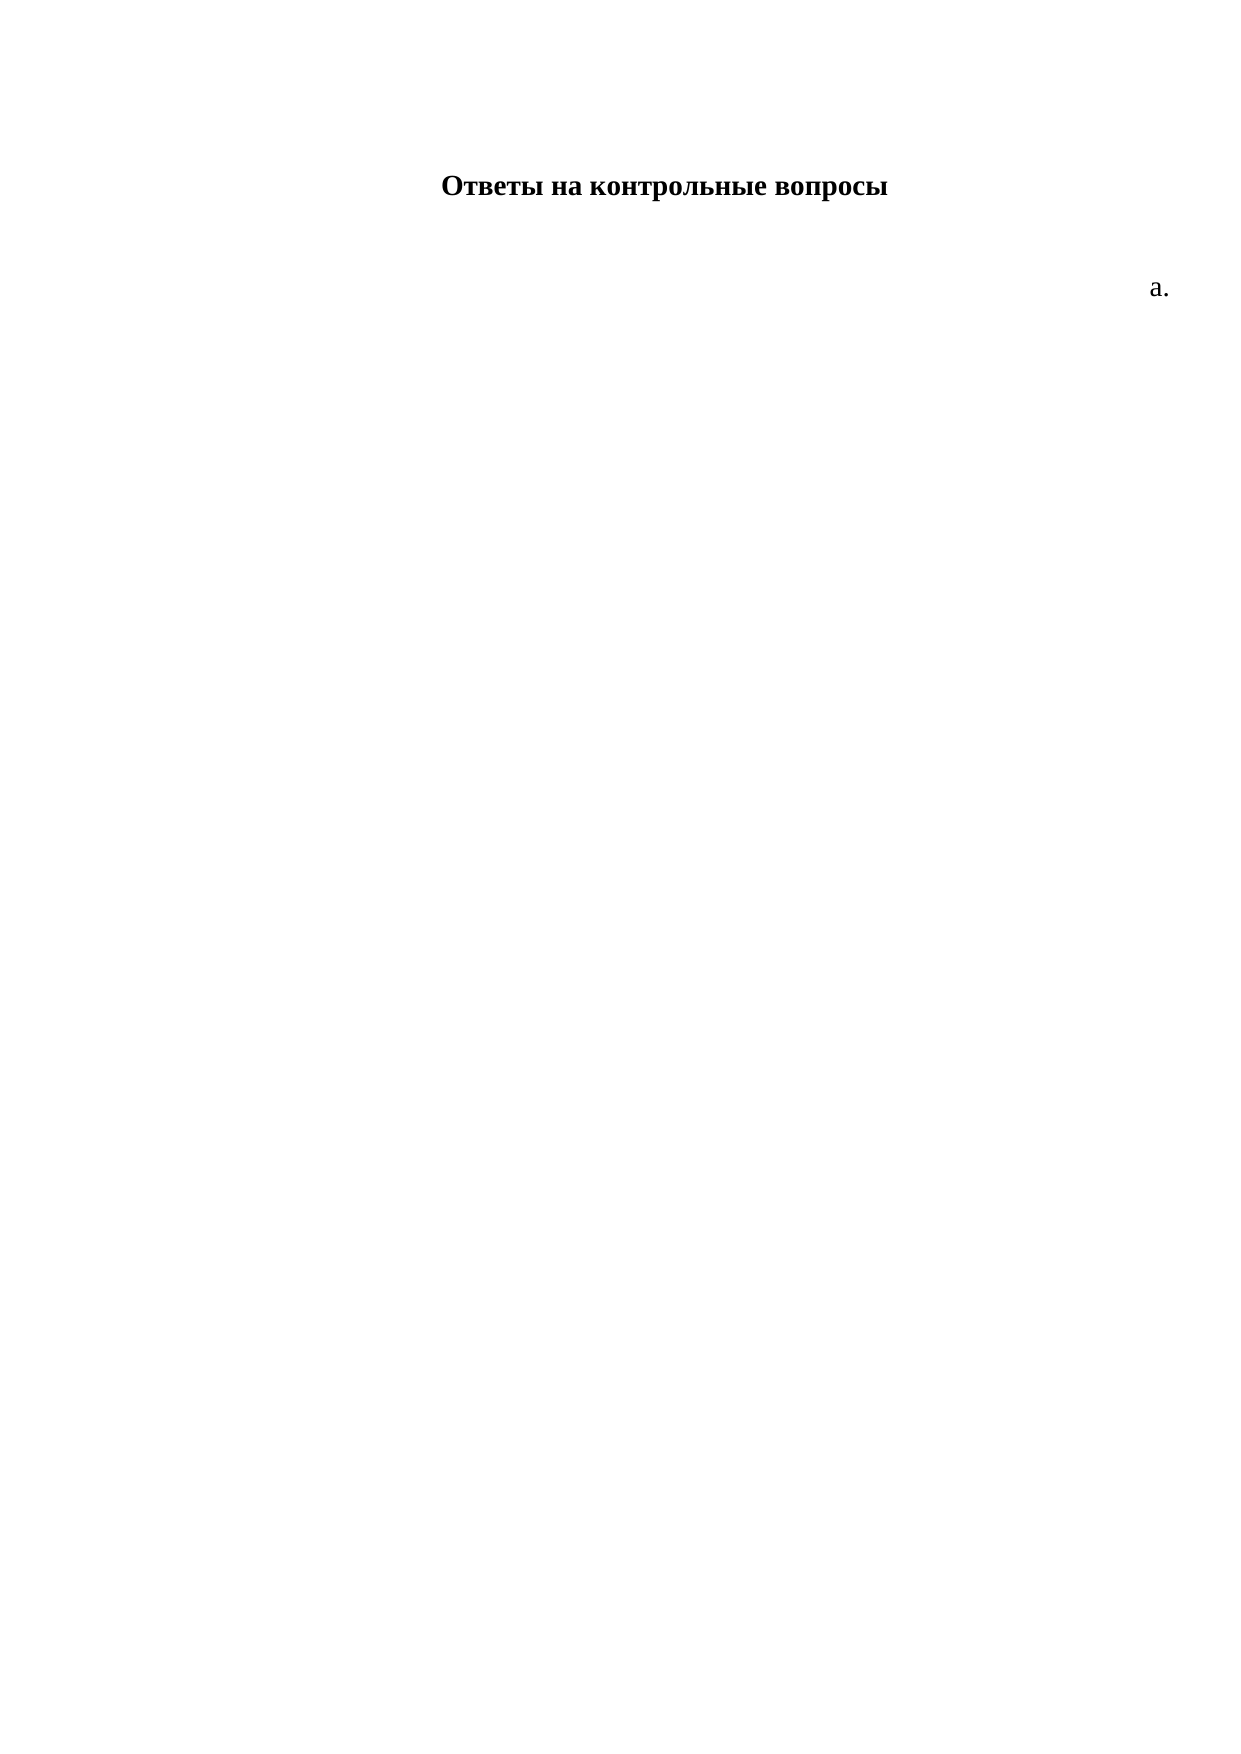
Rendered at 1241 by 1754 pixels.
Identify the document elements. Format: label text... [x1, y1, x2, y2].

text Ответы на контрольные вопросы [177, 168, 1152, 202]
